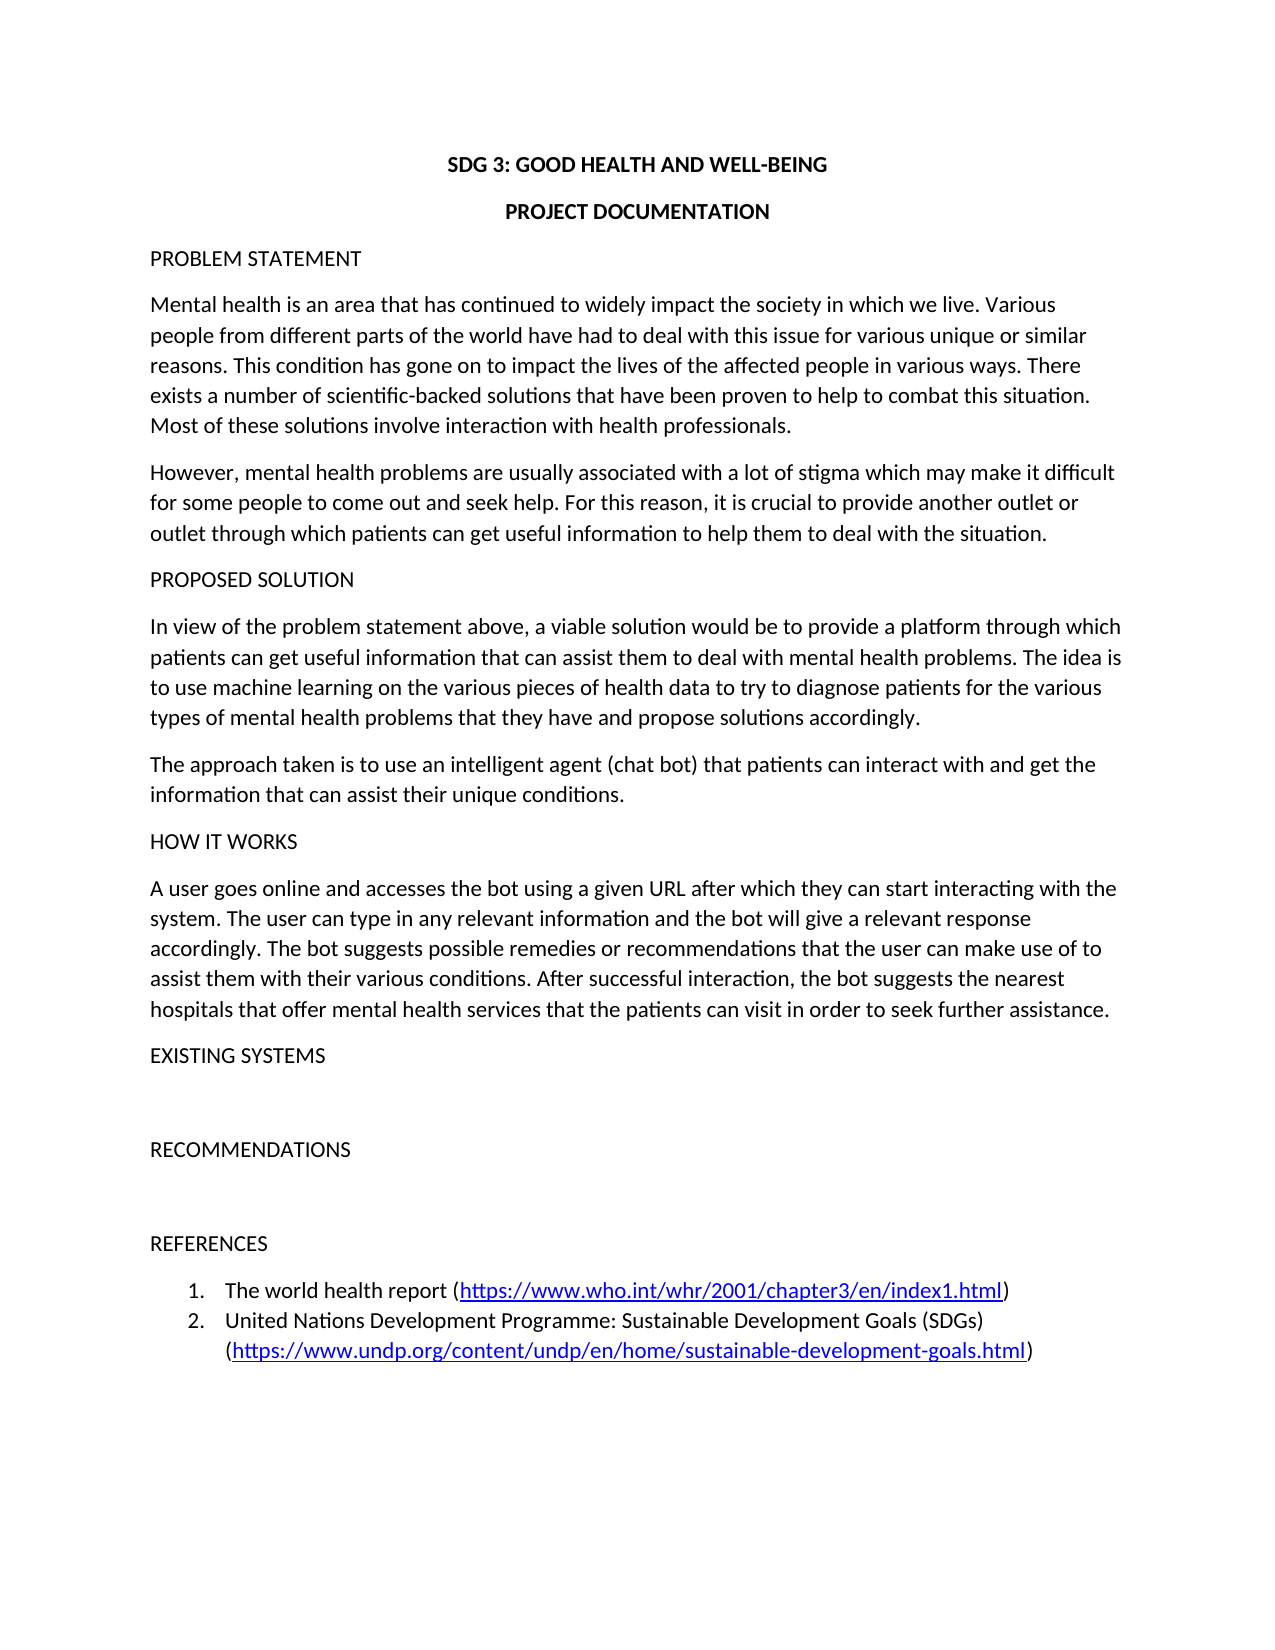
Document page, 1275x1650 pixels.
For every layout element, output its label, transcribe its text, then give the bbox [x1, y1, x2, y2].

text A user goes online and accesses the bot using a given URL after which they can start interacting with the system. The user can type in any relevant information and the bot will give a relevant response accordingly. The bot suggests possible remedies or recommendations that the user can make use of to assist them with their various conditions. After successful interaction, the bot suggests the nearest hospitals that offer mental health services that the patients can visit in order to seek further assistance. [150, 874, 1125, 1023]
text PROJECT DOCUMENTATION [150, 197, 1125, 225]
list The world health report (https://www.who.int/whr/2001/chapter3/en/index1.html) [187, 1276, 1125, 1304]
list United Nations Development Programme: Sustainable Development Goals (SDGs) (https://www.undp.org/content/undp/en/home/sustainable-development-goals.html) [187, 1306, 1125, 1364]
text REFERENCES [150, 1229, 1125, 1257]
text The approach taken is to use an intelligent agent (chat bot) that patients can interact with and get the information that can assist their unique conditions. [150, 750, 1125, 808]
text PROBLEM STATEMENT [150, 244, 1125, 272]
text PROPOSED SOLUTION [150, 566, 1125, 594]
text SDG 3: GOOD HEALTH AND WELL-BEING [150, 150, 1125, 178]
text However, mental health problems are usually associated with a lot of stigma which may make it difficult for some people to come out and seek help. For this reason, it is crucial to provide another outlet or outlet through which patients can get useful information to help them to deal with the situation. [150, 458, 1125, 547]
text HOW IT WORKS [150, 827, 1125, 855]
text Mental health is an area that has continued to widely impact the society in which we live. Various people from different parts of the world have had to deal with this issue for various unique or similar reasons. This condition has gone on to impact the lives of the affected people in various ways. There exists a number of scientific-backed solutions that have been proven to help to combat this situation. Most of these solutions involve interaction with health professionals. [150, 291, 1125, 439]
text RECOMMENDATIONS [150, 1135, 1125, 1163]
text EXISTING SYSTEMS [150, 1042, 1125, 1070]
text In view of the problem statement above, a viable solution would be to provide a platform through which patients can get useful information that can assist them to deal with mental health problems. The idea is to use machine learning on the various pieces of health data to try to diagnose patients for the various types of mental health problems that they have and propose solutions accordingly. [150, 612, 1125, 731]
